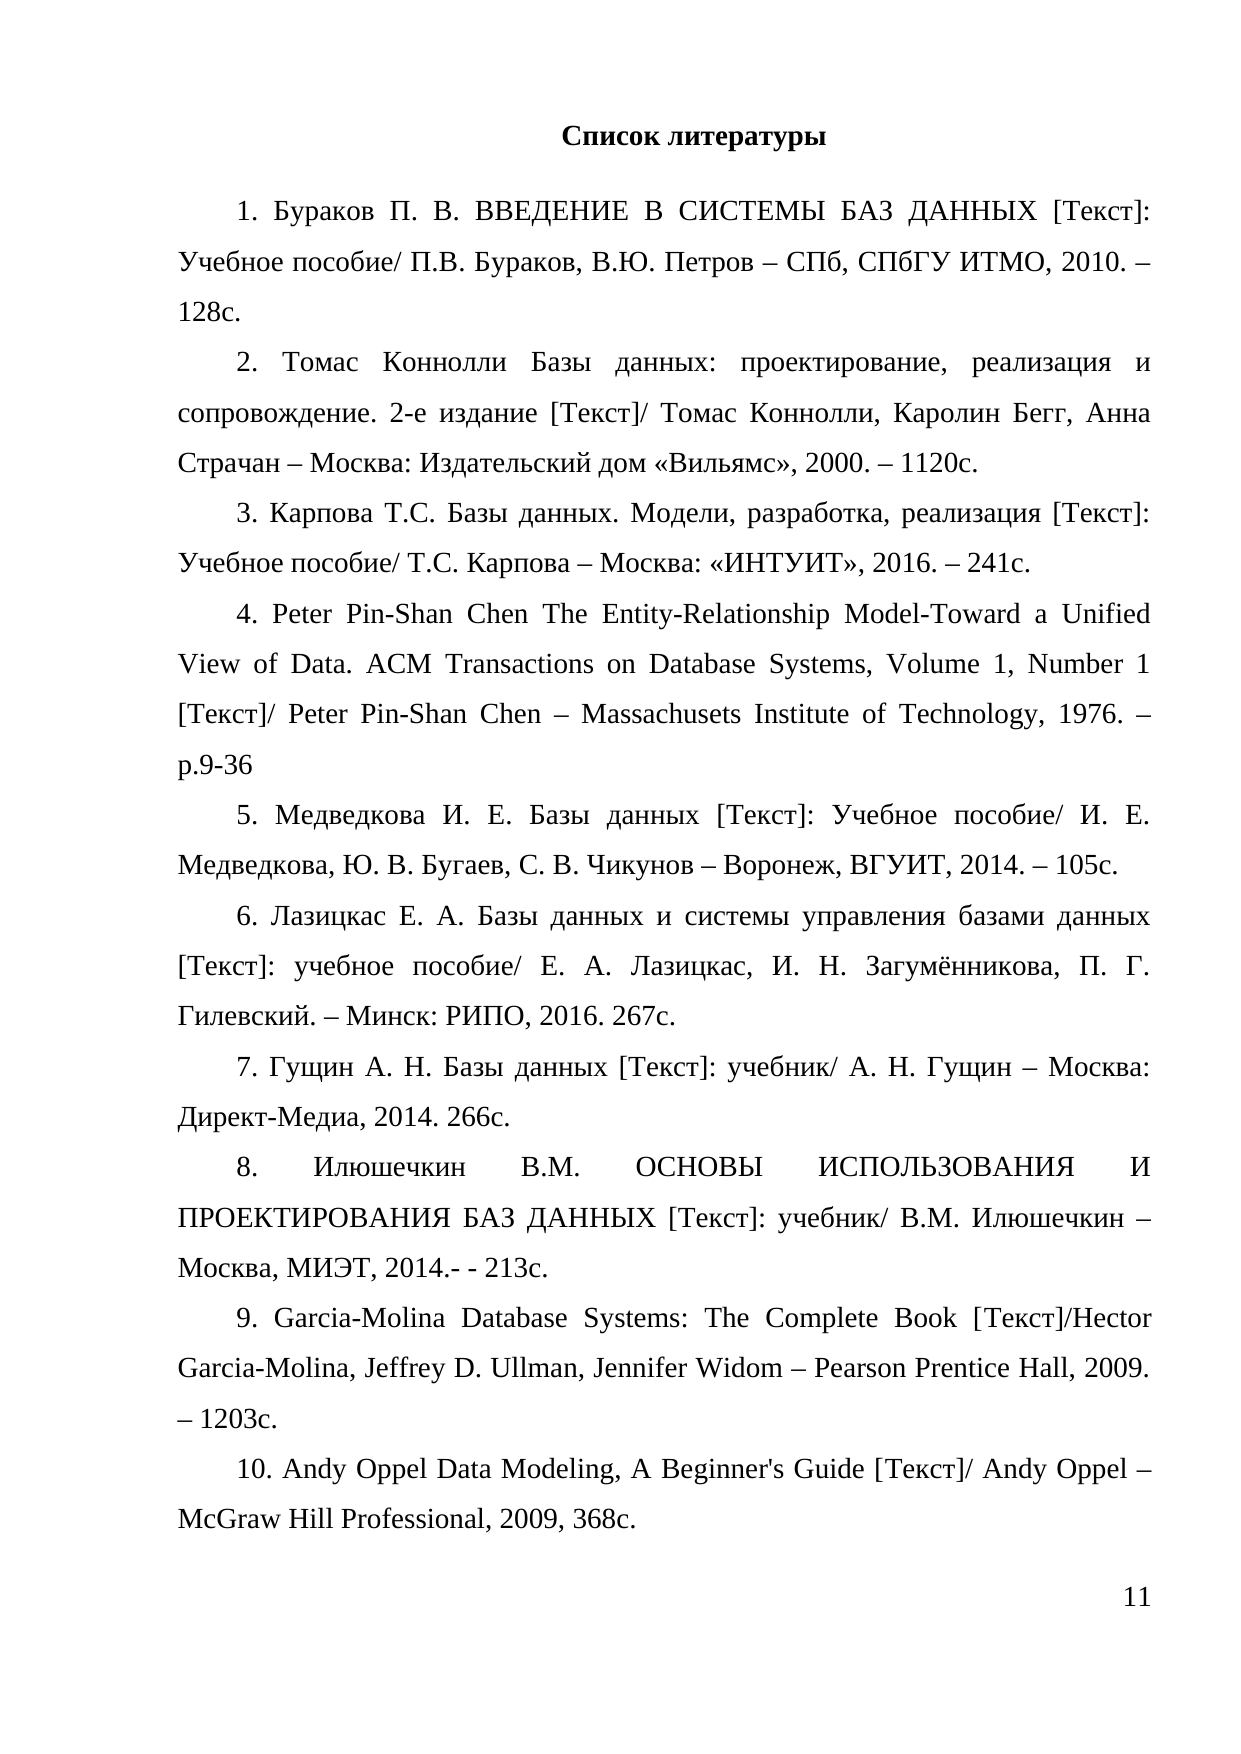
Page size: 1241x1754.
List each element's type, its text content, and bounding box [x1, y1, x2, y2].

text 1. Бураков П. В. ВВЕДЕНИЕ В СИСТЕМЫ БАЗ ДАННЫХ [Текст]: Учебное пособие/ П.В. Бураков, В.Ю. Петров – СПб, СПбГУ ИТМО, 2010. – 128с. [177, 193, 1152, 328]
text 5. Медведкова И. Е. Базы данных [Текст]: Учебное пособие/ И. Е. Медведкова, Ю. В. Бугаев, С. В. Чикунов – Воронеж, ВГУИТ, 2014. – 105с. [177, 797, 1152, 881]
text 9. Garcia-Molina Database Systems: The Complete Book [Текст]/Hector Garcia-Molina, Jeffrey D. Ullman, Jennifer Widom – Pearson Prentice Hall, 2009. – 1203c. [177, 1300, 1152, 1434]
text 10. Andy Oppel Data Modeling, A Beginner's Guide [Текст]/ Andy Oppel – McGraw Hill Professional, 2009, 368c. [177, 1451, 1152, 1535]
text 2. Томас Коннолли Базы данных: проектирование, реализация и сопровождение. 2-е издание [Текст]/ Томас Коннолли, Каролин Бегг, Анна Страчан – Москва: Издательский дом «Вильямс», 2000. – 1120с. [177, 344, 1152, 478]
text Список литературы [177, 118, 1152, 152]
text 3. Карпова Т.С. Базы данных. Модели, разработка, реализация [Текст]: Учебное пособие/ Т.С. Карпова – Москва: «ИНТУИТ», 2016. – 241с. [177, 495, 1152, 579]
text 4. Peter Pin-Shan Chen The Entity-Relationship Model-Toward a Unified View of Data. ACM Transactions on Database Systems, Volume 1, Number 1 [Текст]/ Peter Pin-Shan Chen – Massachusets Institute of Technology, 1976. – p.9-36 [177, 596, 1152, 780]
text 7. Гущин А. Н. Базы данных [Текст]: учебник/ А. Н. Гущин – Москва: Директ-Медиа, 2014. 266с. [177, 1049, 1152, 1133]
text 8. Илюшечкин В.М. ОСНОВЫ ИСПОЛЬЗОВАНИЯ И ПРОЕКТИРОВАНИЯ БАЗ ДАННЫХ [Текст]: учебник/ В.М. Илюшечкин – Москва, МИЭТ, 2014.- - 213с. [177, 1149, 1152, 1283]
text 6. Лазицкас Е. А. Базы данных и системы управления базами данных [Текст]: учебное пособие/ Е. А. Лазицкас, И. Н. Загумённикова, П. Г. Гилевский. – Минск: РИПО, 2016. 267с. [177, 898, 1152, 1032]
